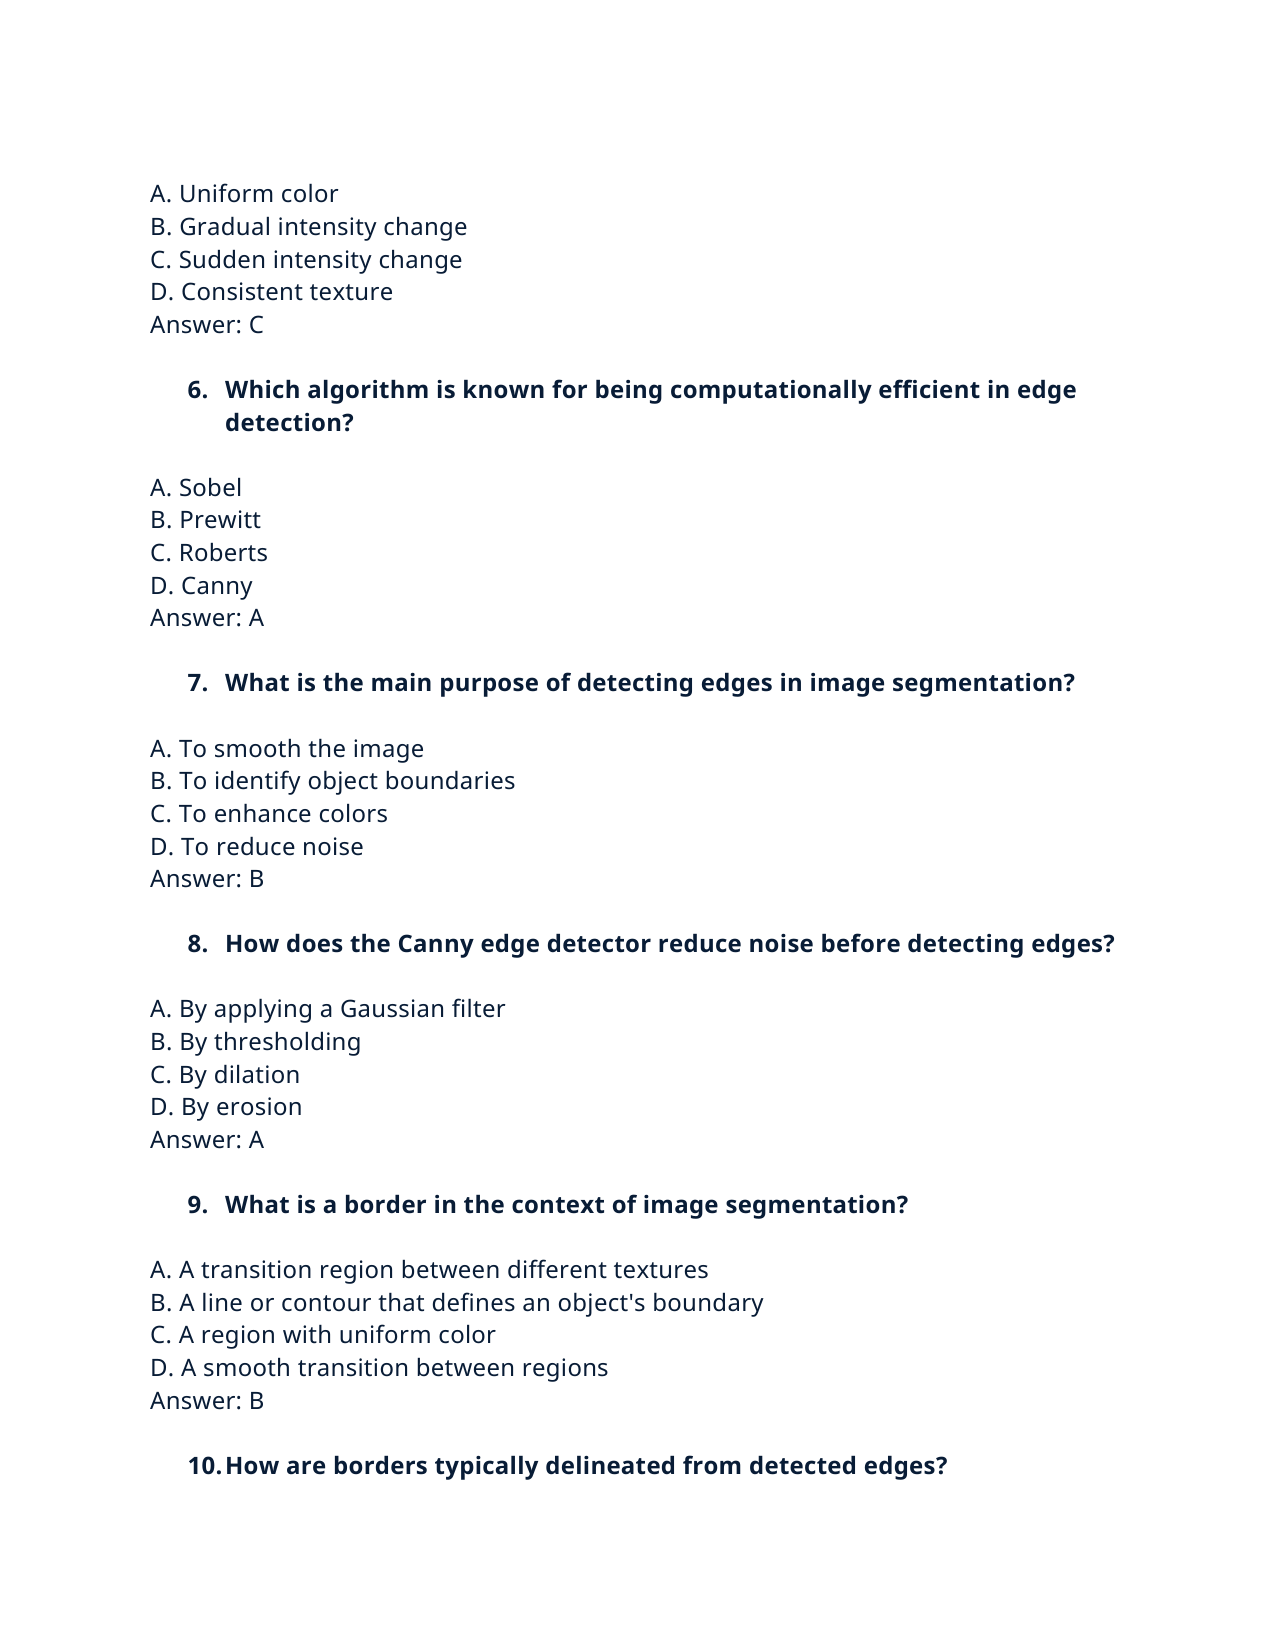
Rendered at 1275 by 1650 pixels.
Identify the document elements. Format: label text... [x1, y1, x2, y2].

text D. By erosion [150, 1090, 1125, 1123]
list What is a border in the context of image segmentation? [187, 1188, 1125, 1221]
text C. Sudden intensity change [150, 242, 1125, 275]
text C. By dilation [150, 1057, 1125, 1090]
text D. A smooth transition between regions [150, 1351, 1125, 1383]
text C. Roberts [150, 536, 1125, 568]
text Answer: B [150, 1383, 1125, 1416]
text C. To enhance colors [150, 797, 1125, 829]
text Answer: A [150, 601, 1125, 634]
text D. Canny [150, 568, 1125, 601]
text Answer: B [150, 862, 1125, 894]
text A. To smooth the image [150, 731, 1125, 764]
text D. Consistent texture [150, 275, 1125, 308]
text D. To reduce noise [150, 829, 1125, 862]
text A. By applying a Gaussian filter [150, 992, 1125, 1025]
text Answer: A [150, 1123, 1125, 1155]
text Answer: C [150, 308, 1125, 340]
text B. Prewitt [150, 503, 1125, 536]
list Which algorithm is known for being computationally efficient in edge detection? [187, 373, 1125, 438]
text B. A line or contour that defines an object's boundary [150, 1286, 1125, 1318]
list How does the Canny edge detector reduce noise before detecting edges? [187, 927, 1125, 960]
text A. Uniform color [150, 177, 1125, 210]
list What is the main purpose of detecting edges in image segmentation? [187, 666, 1125, 699]
text A. A transition region between different textures [150, 1253, 1125, 1286]
list How are borders typically delineated from detected edges? [187, 1449, 1125, 1481]
text C. A region with uniform color [150, 1318, 1125, 1351]
text A. Sobel [150, 471, 1125, 503]
text B. Gradual intensity change [150, 210, 1125, 242]
text B. To identify object boundaries [150, 764, 1125, 797]
text B. By thresholding [150, 1025, 1125, 1057]
